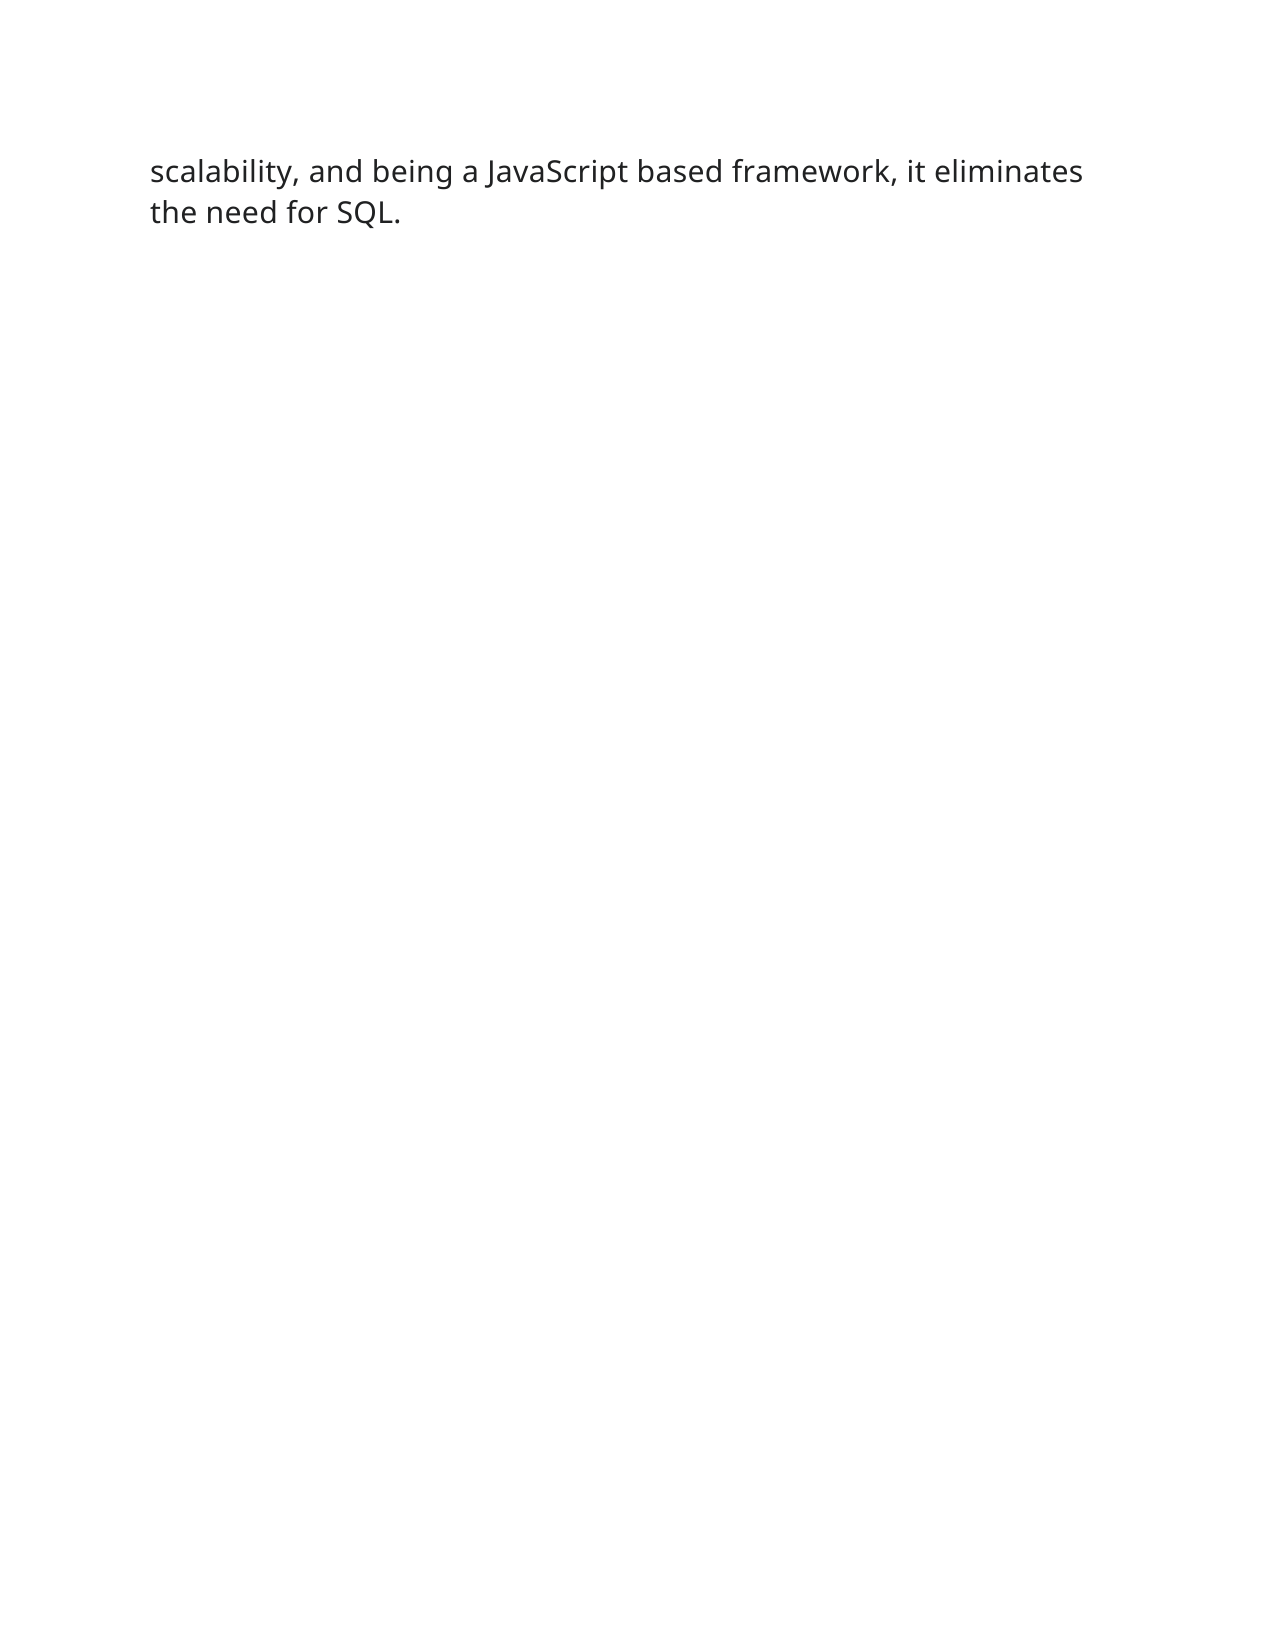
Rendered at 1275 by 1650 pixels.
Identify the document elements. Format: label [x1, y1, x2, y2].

text [150, 150, 1125, 232]
